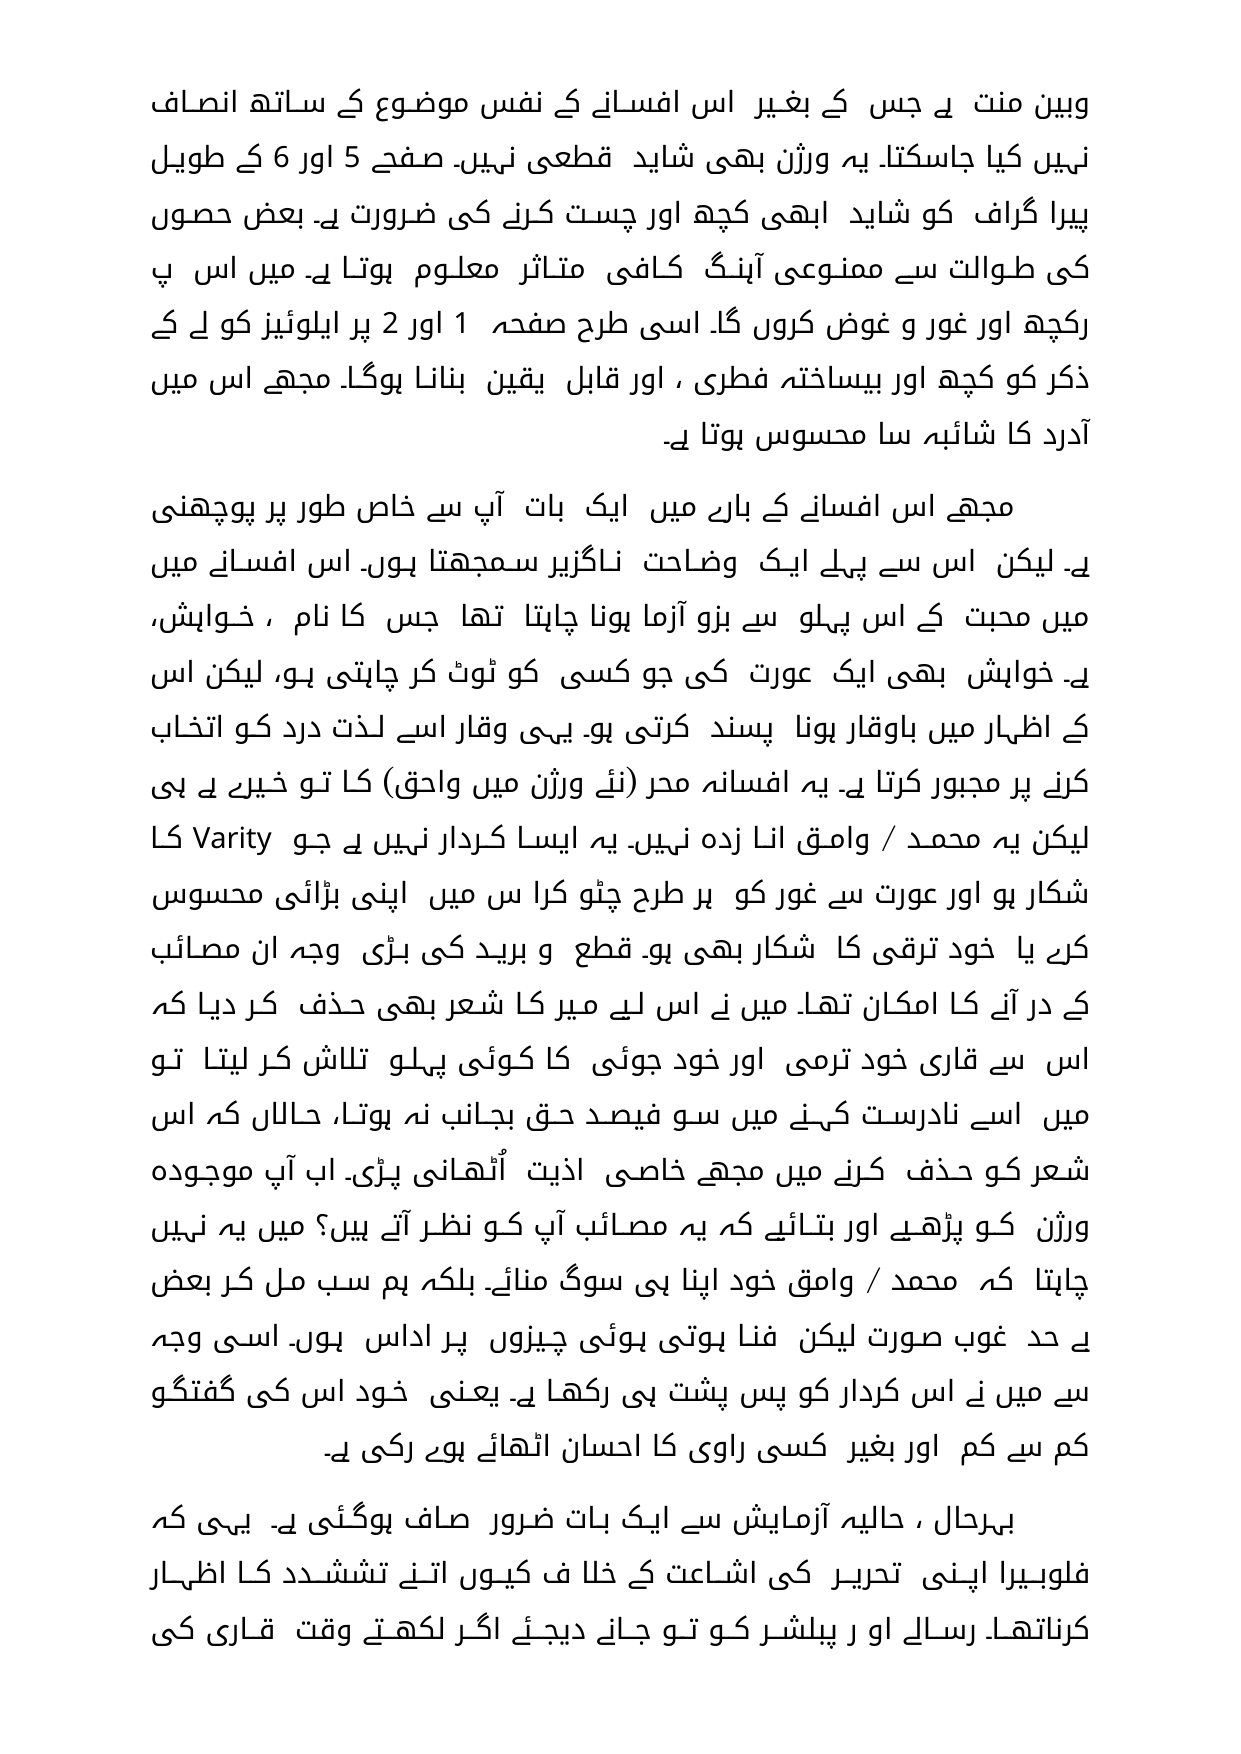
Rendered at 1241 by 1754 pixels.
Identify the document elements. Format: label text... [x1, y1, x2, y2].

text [150, 1491, 1090, 1657]
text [150, 75, 1090, 462]
text مجھے اس افسانے کے بارے میں ایک بات آپ سے خاص طور پر پوچھنی ہے۔ لیکن اس سے پہلے ایک وضاحت ناگزیر سمجھتا ہوں۔ اس افسانے میں میں محبت کے اس پہلو سے بزو آزما ہونا چاہتا تھا جس کا نام ، خواہش، ہے۔ خواہش بھی ایک عورت کی جو کسی کو ٹوٹ کر چاہتی ہو، لیکن اس کے اظہار میں باوقار ہونا پسند کرتی ہو۔ یہی وقار اسے لذت درد کو اتخاب کرنے پر مجبور کرتا ہے۔ یہ افسانہ محر (نئے ورژن میں واحق) کا تو خیرے ہے ہی لیکن یہ محمد / وامق انا زدہ نہیں۔ یہ ایسا کردار نہیں ہے جو Varity کا شکار ہو اور عورت سے غور کو ہر طرح چٹو کرا س میں اپنی بڑائی محسوس کرے یا خود ترقی کا شکار بھی ہو۔ قطع و برید کی بڑی وجہ ان مصائب کے در آنے کا امکان تھا۔ میں نے اس لیے میر کا شعر بھی حذف کر دیا کہ اس سے قاری خود ترمی اور خود جوئی کا کوئی پہلو تلاش کر لیتا تو میں اسے نادرست کہنے میں سو فیصد حق بجانب نہ ہوتا، حالاں کہ اس شعر کو حذف کرنے میں مجھے خاصی اذیت اُٹھانی پڑی۔ اب آپ موجودہ ورژن کو پڑھیے اور بتائیے کہ یہ مصائب آپ کو نظر آتے ہیں؟ میں یہ نہیں چاہتا کہ محمد / وامق خود اپنا ہی سوگ منائے۔ بلکہ ہم سب مل کر بعض بے حد غوب صورت لیکن فنا ہوتی ہوئی چیزوں پر اداس ہوں۔ اسی وجہ سے میں نے اس کردار کو پس پشت ہی رکھا ہے۔ یعنی خود اس کی گفتگو کم سے کم اور بغیر کسی راوی کا احسان اٹھائے ہوے رکی ہے۔ [150, 479, 1090, 1474]
